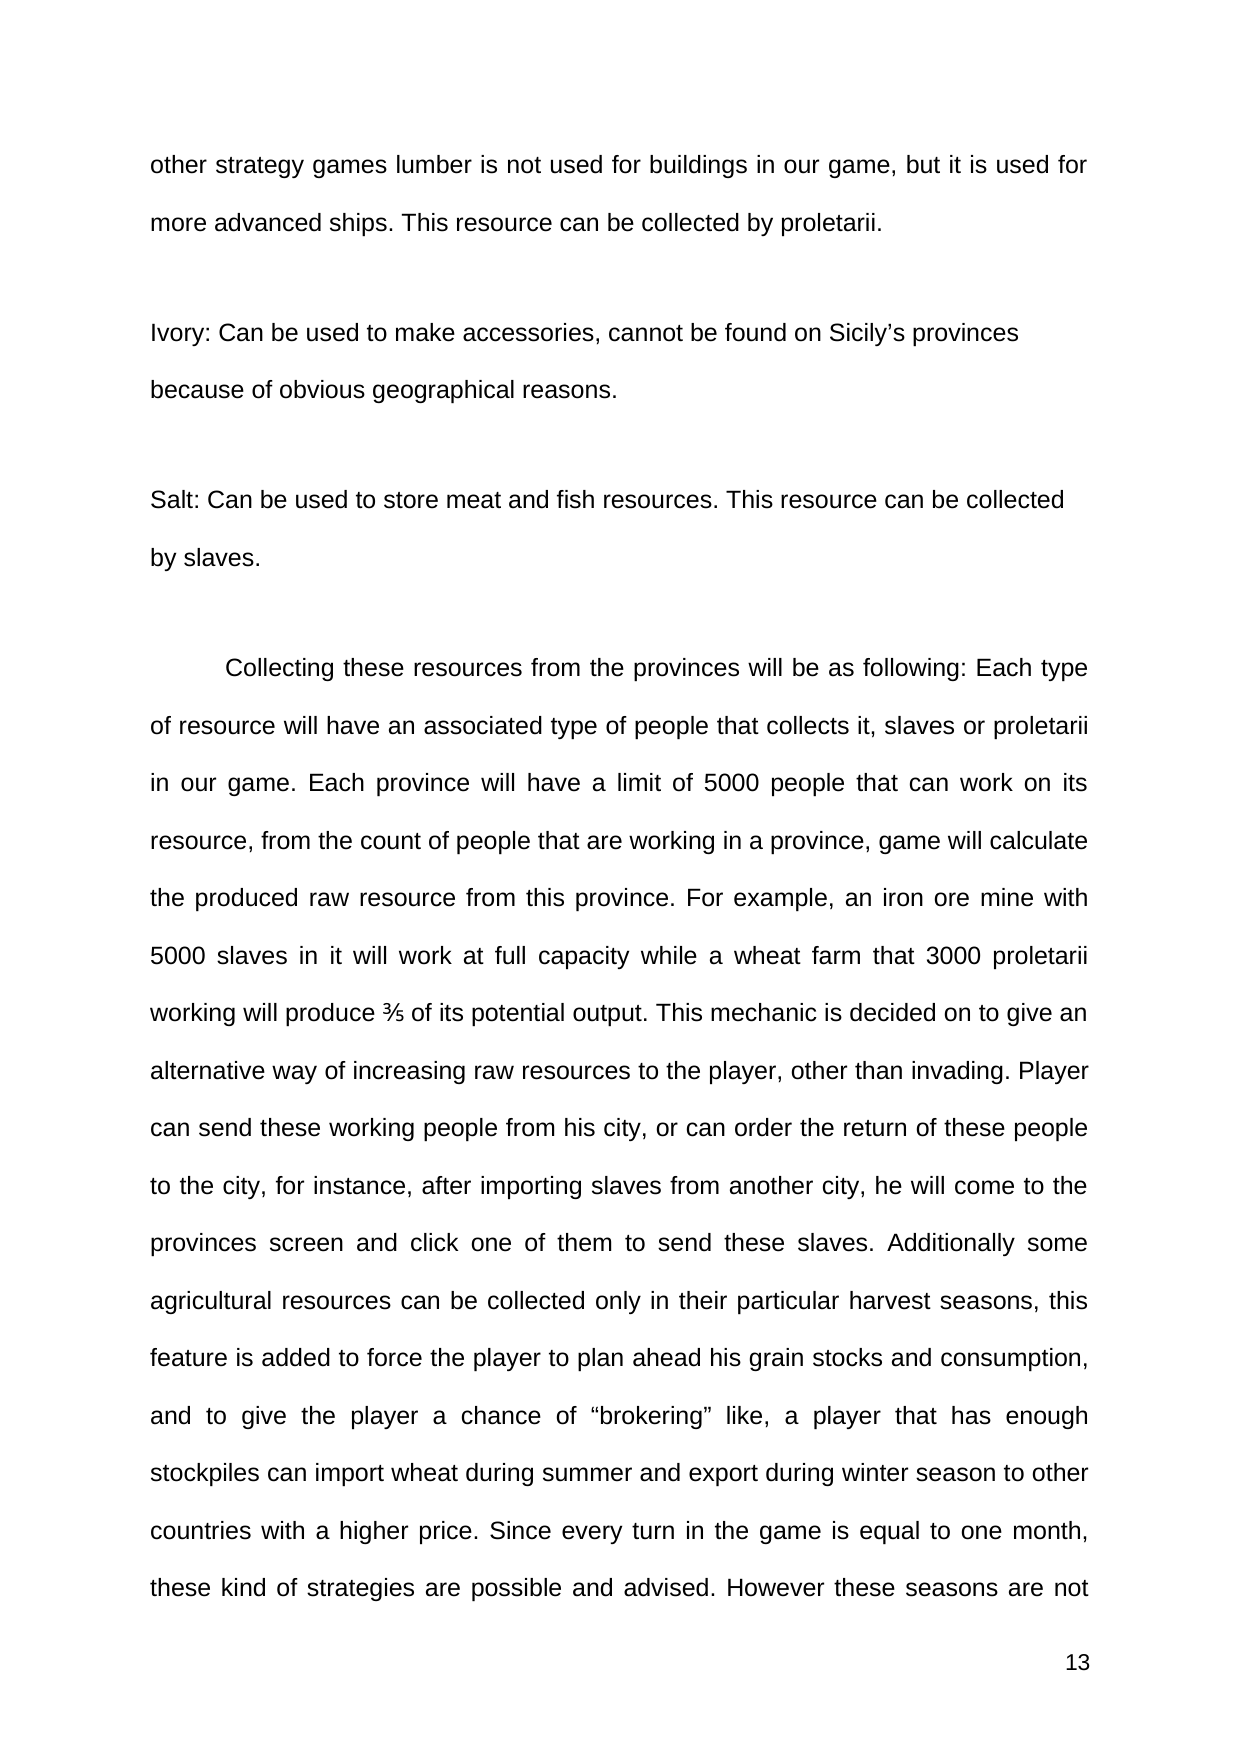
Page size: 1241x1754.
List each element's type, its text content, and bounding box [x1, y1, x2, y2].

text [150, 653, 1090, 1602]
text Ivory: Can be used to make accessories, cannot be found on Sicily’s provinces because of obvious geographical reasons. [150, 318, 1090, 404]
text Salt: Can be used to store meat and fish resources. This resource can be collected by slaves. [150, 485, 1090, 572]
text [150, 150, 1090, 236]
